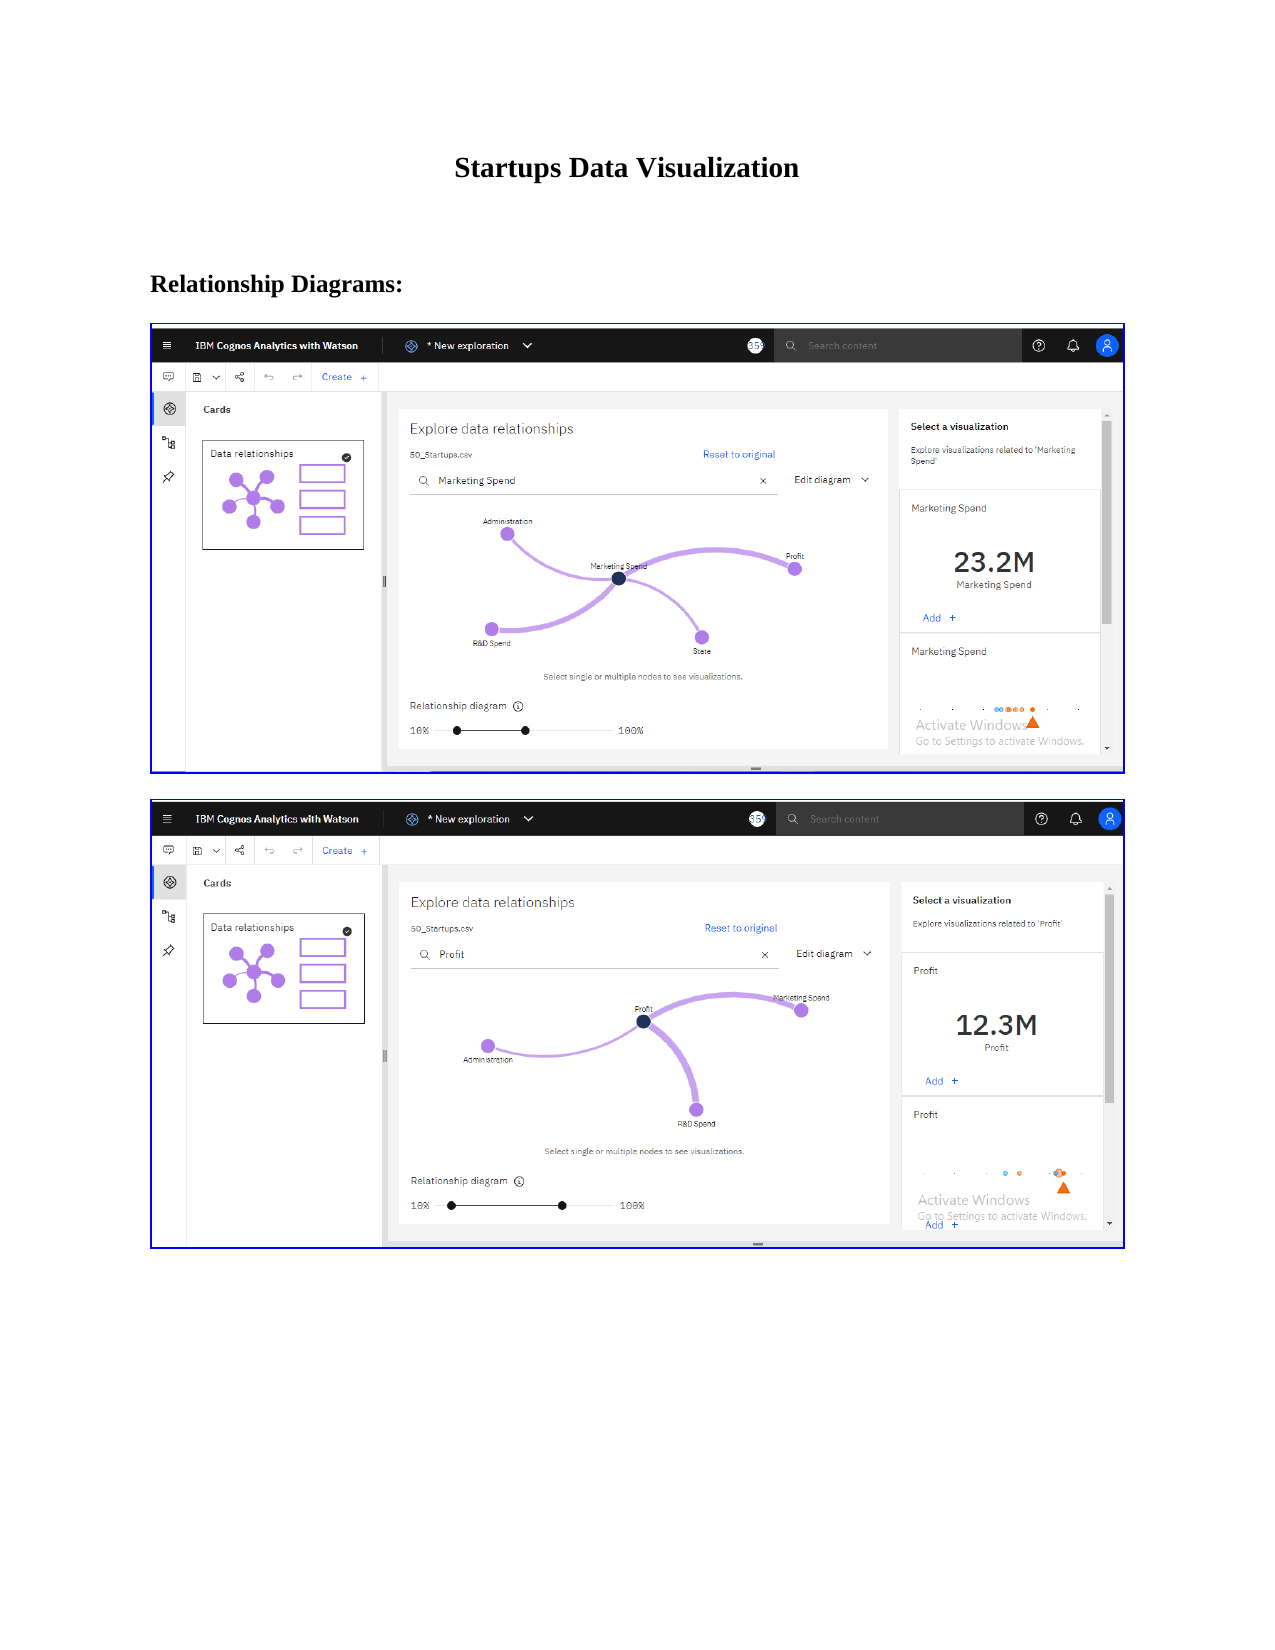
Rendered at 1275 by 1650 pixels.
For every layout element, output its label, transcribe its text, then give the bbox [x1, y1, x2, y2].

text Startups Data Visualization [150, 150, 1125, 183]
picture [152, 324, 1123, 772]
picture [152, 800, 1123, 1247]
text Relationship Diagrams: [150, 269, 1125, 297]
